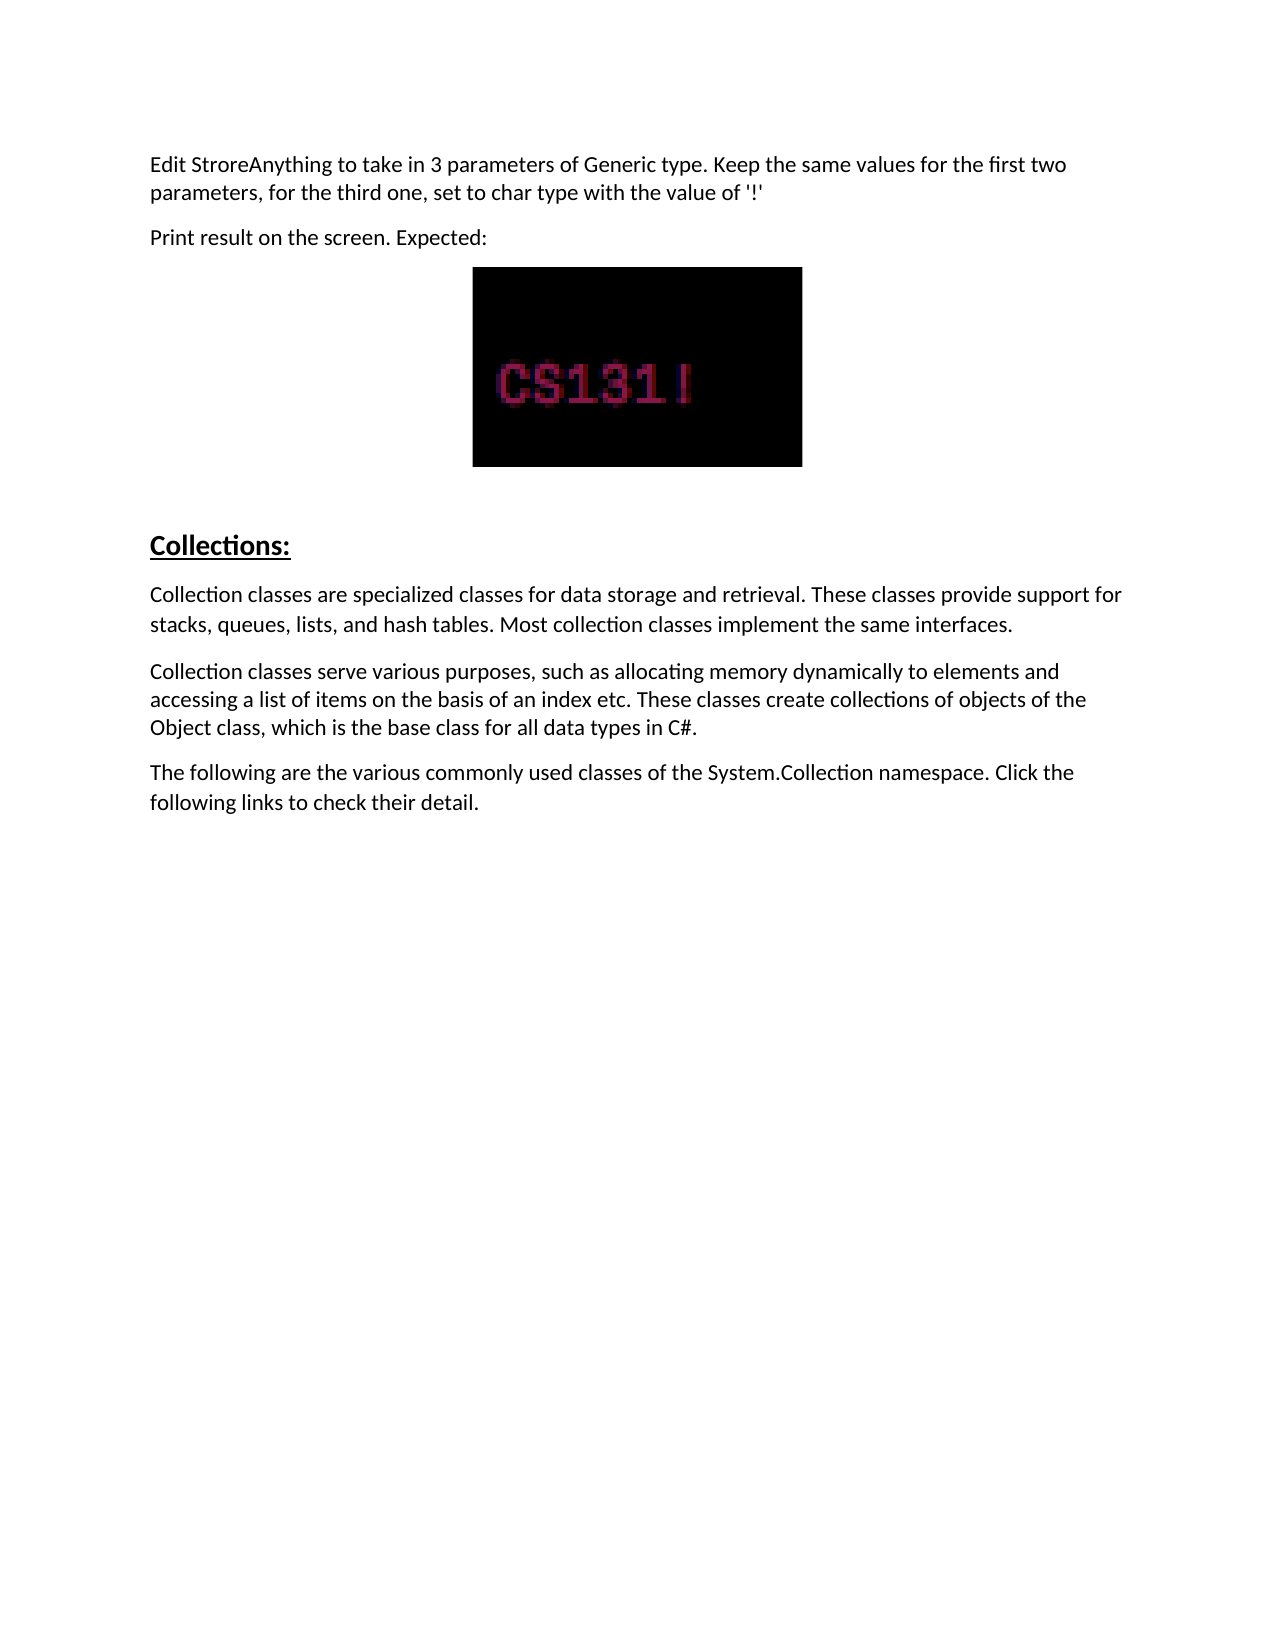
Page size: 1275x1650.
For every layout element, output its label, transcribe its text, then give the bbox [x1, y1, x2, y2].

text Collection classes serve various purposes, such as allocating memory dynamically to elements and accessing a list of items on the basis of an index etc. These classes create collections of objects of the Object class, which is the base class for all data types in C#. [150, 657, 1125, 741]
text Print result on the screen. Expected: [150, 223, 1125, 251]
text Collections: [150, 527, 1125, 563]
text Edit StroreAnything to take in 3 parameters of Generic type. Keep the same values for the first two parameters, for the third one, set to char type with the value of '!' [150, 150, 1125, 206]
text Collection classes are specialized classes for data storage and retrieval. These classes provide support for stacks, queues, lists, and hash tables. Most collection classes implement the same interfaces. [150, 580, 1125, 638]
text The following are the various commonly used classes of the System.Collection namespace. Click the following links to check their detail. [150, 758, 1125, 816]
